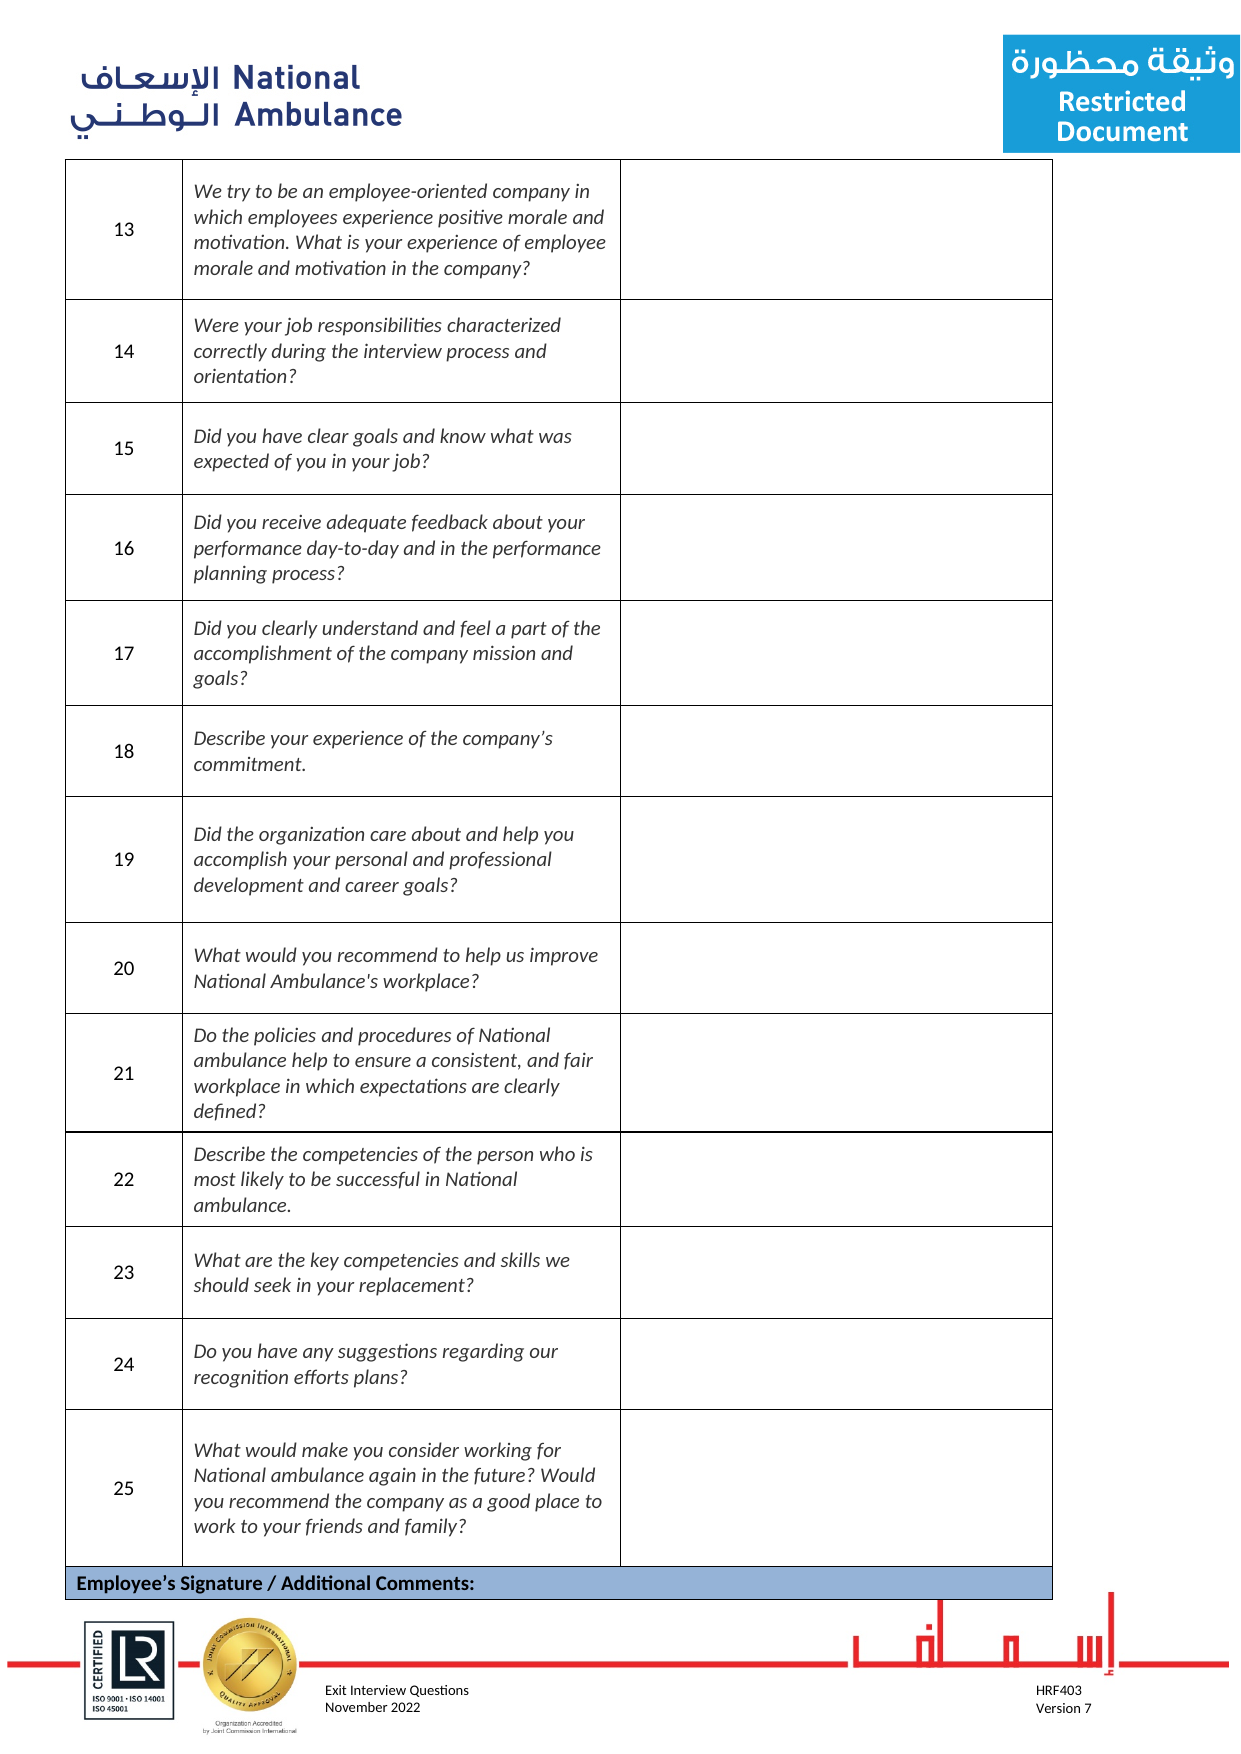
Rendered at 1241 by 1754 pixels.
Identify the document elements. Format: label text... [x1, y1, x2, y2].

table_cell Did you clearly understand and feel a part of the accomplishment of the company mission and goals? [183, 601, 620, 704]
table_cell [621, 160, 1052, 298]
table_cell 24 [66, 1319, 182, 1409]
table_cell [621, 300, 1052, 402]
table_cell 19 [66, 797, 182, 922]
table_cell 16 [66, 495, 182, 600]
table_cell [621, 1133, 1052, 1226]
table_cell 22 [66, 1133, 182, 1226]
table_cell 13 [66, 160, 182, 298]
table_cell Describe your experience of the company’s commitment. [183, 706, 620, 796]
table_cell Were your job responsibilities characterized correctly during the interview process and orientation? [183, 300, 620, 402]
table_cell Did you receive adequate feedback about your performance day-to-day and in the performance planning process? [183, 495, 620, 600]
table_cell Do you have any suggestions regarding our recognition efforts plans? [183, 1319, 620, 1409]
table_cell 14 [66, 300, 182, 402]
table_cell [621, 923, 1052, 1013]
table_cell [621, 495, 1052, 600]
table_cell Do the policies and procedures of National ambulance help to ensure a consistent, and fair workplace in which expectations are clearly defined? [183, 1014, 620, 1131]
table_cell [621, 1410, 1052, 1566]
table_cell 15 [66, 403, 182, 493]
table_cell Did the organization care about and help you accomplish your personal and professional development and career goals? [183, 797, 620, 922]
table_cell Describe the competencies of the person who is most likely to be successful in National ambulance. [183, 1133, 620, 1226]
table_cell [621, 601, 1052, 704]
table_cell [621, 706, 1052, 796]
table_cell [621, 797, 1052, 922]
table_cell Employee’s Signature / Additional Comments: [66, 1567, 1052, 1599]
table_cell We try to be an employee-oriented company in which employees experience positive morale and motivation. What is your experience of employee morale and motivation in the company? [183, 160, 620, 298]
table_cell 17 [66, 601, 182, 704]
table_cell 18 [66, 706, 182, 796]
table_cell What are the key competencies and skills we should seek in your replacement? [183, 1227, 620, 1318]
table_cell [621, 403, 1052, 493]
table_cell [621, 1014, 1052, 1131]
table_cell 21 [66, 1014, 182, 1131]
table_cell Did you have clear goals and know what was expected of you in your job? [183, 403, 620, 493]
table_cell 25 [66, 1410, 182, 1566]
table_cell [621, 1319, 1052, 1409]
table_cell 20 [66, 923, 182, 1013]
table_cell What would you recommend to help us improve National Ambulance's workplace? [183, 923, 620, 1013]
picture [4, 28, 1241, 160]
table_cell 23 [66, 1227, 182, 1318]
table_cell [621, 1227, 1052, 1318]
table_cell What would make you consider working for National ambulance again in the future? Would you recommend the company as a good place to work to your friends and family? [183, 1410, 620, 1566]
picture [7, 1585, 1229, 1754]
